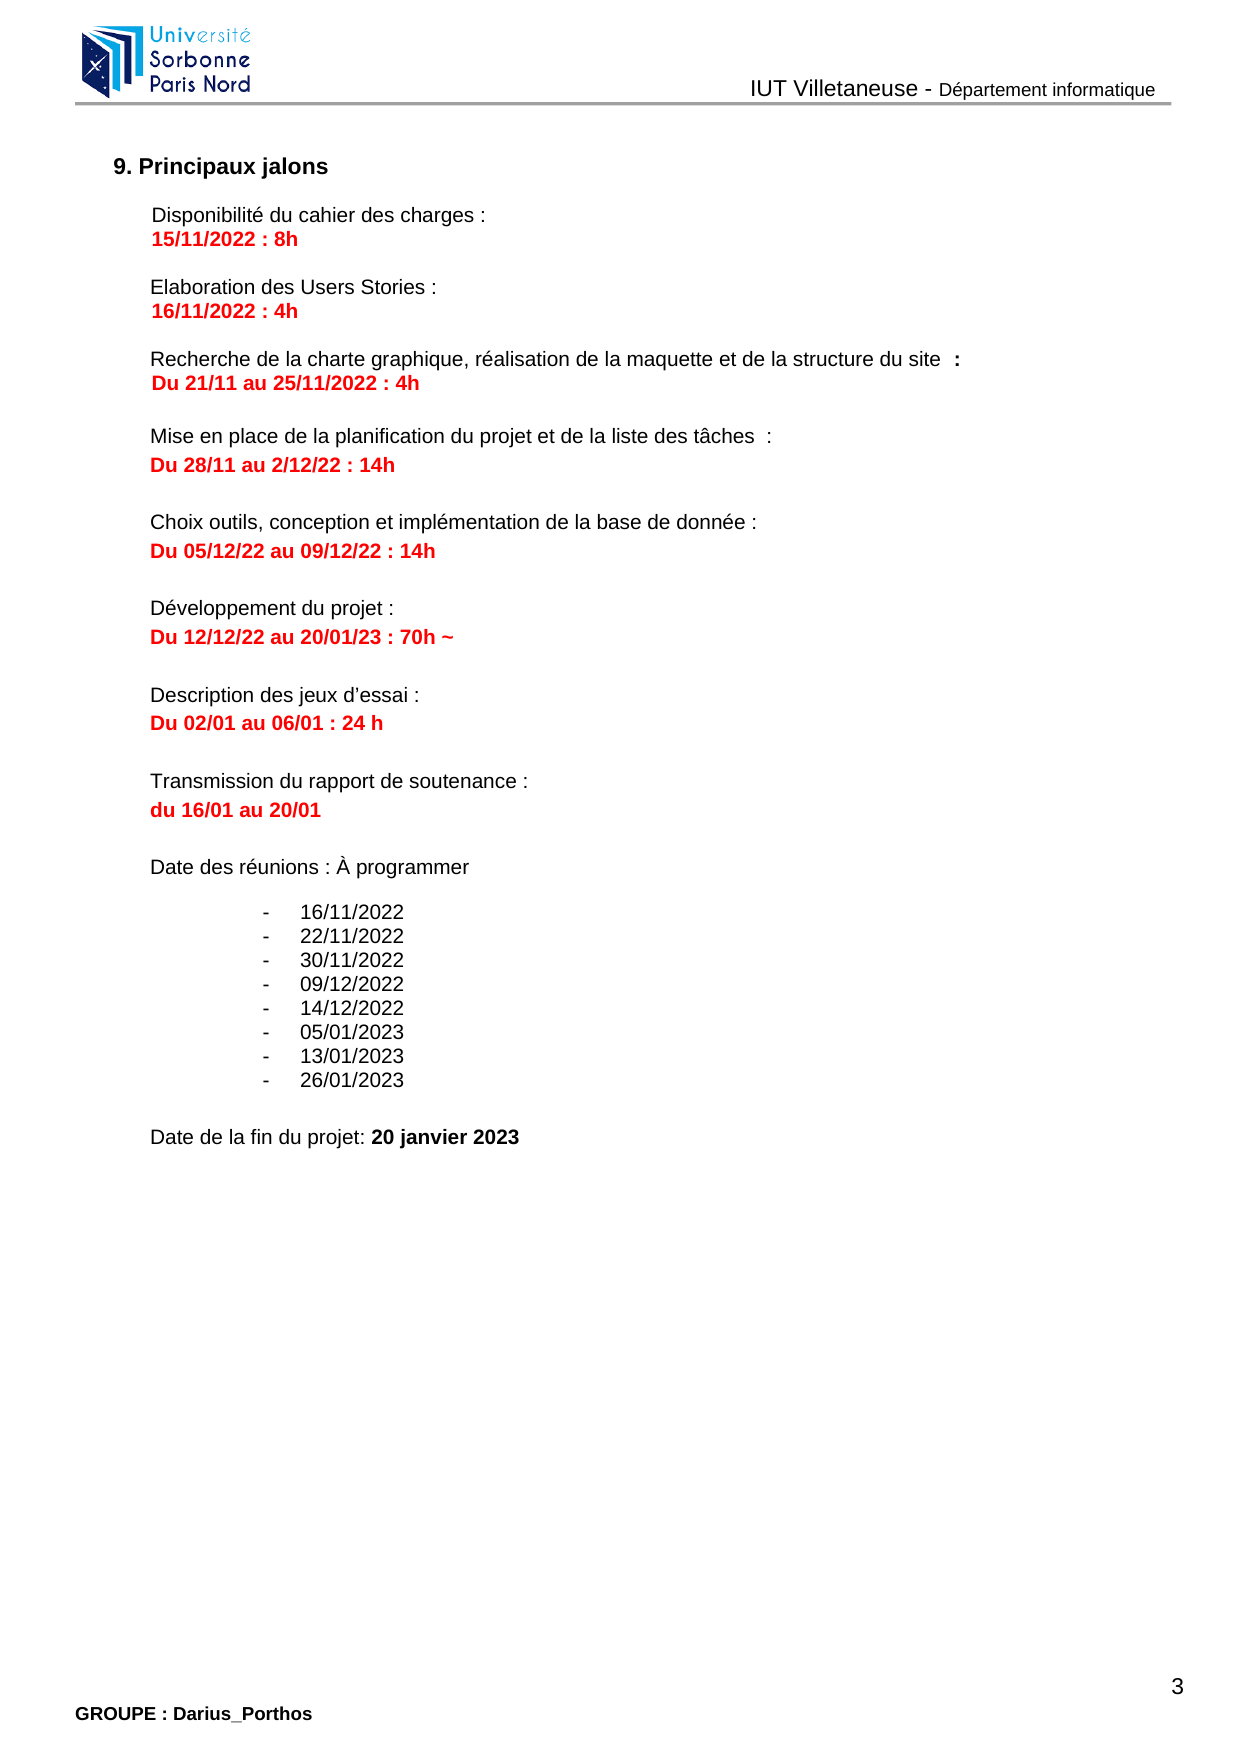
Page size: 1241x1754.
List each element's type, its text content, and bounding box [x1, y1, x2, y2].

list 26/01/2023 [262, 1067, 1171, 1091]
text Du 28/11 au 2/12/22 : 14h [75, 452, 1171, 476]
text Du 02/01 au 06/01 : 24 h [75, 711, 1171, 735]
text du 16/01 au 20/01 [75, 797, 1171, 821]
list 13/01/2023 [262, 1043, 1171, 1067]
text Elaboration des Users Stories : [75, 275, 1171, 299]
text 15/11/2022 : 8h [151, 227, 1171, 251]
list 14/12/2022 [262, 996, 1171, 1019]
list 05/01/2023 [262, 1019, 1171, 1043]
list 22/11/2022 [262, 924, 1171, 948]
text Recherche de la charte graphique, réalisation de la maquette et de la structure du site : [75, 347, 1171, 371]
text 9. Principaux jalons [113, 153, 1171, 179]
text Date de la fin du projet: 20 janvier 2023 [75, 1124, 1171, 1148]
text Du 12/12/22 au 20/01/23 : 70h ~ [75, 625, 1171, 649]
list 09/12/2022 [262, 972, 1171, 996]
text 16/11/2022 : 4h [151, 299, 1171, 323]
text Date des réunions : À programmer [75, 855, 1171, 879]
text Du 21/11 au 25/11/2022 : 4h [151, 371, 1171, 395]
picture [75, 19, 257, 102]
text Mise en place de la planification du projet et de la liste des tâches : [75, 424, 1171, 448]
text Disponibilité du cahier des charges : [151, 203, 1171, 227]
list 30/11/2022 [262, 948, 1171, 972]
list 16/11/2022 [262, 900, 1171, 924]
text Choix outils, conception et implémentation de la base de donnée : [75, 510, 1171, 534]
text Développement du projet : [75, 596, 1171, 620]
text Du 05/12/22 au 09/12/22 : 14h [75, 539, 1171, 563]
text Description des jeux d’essai : [75, 682, 1171, 706]
text Transmission du rapport de soutenance : [75, 769, 1171, 793]
